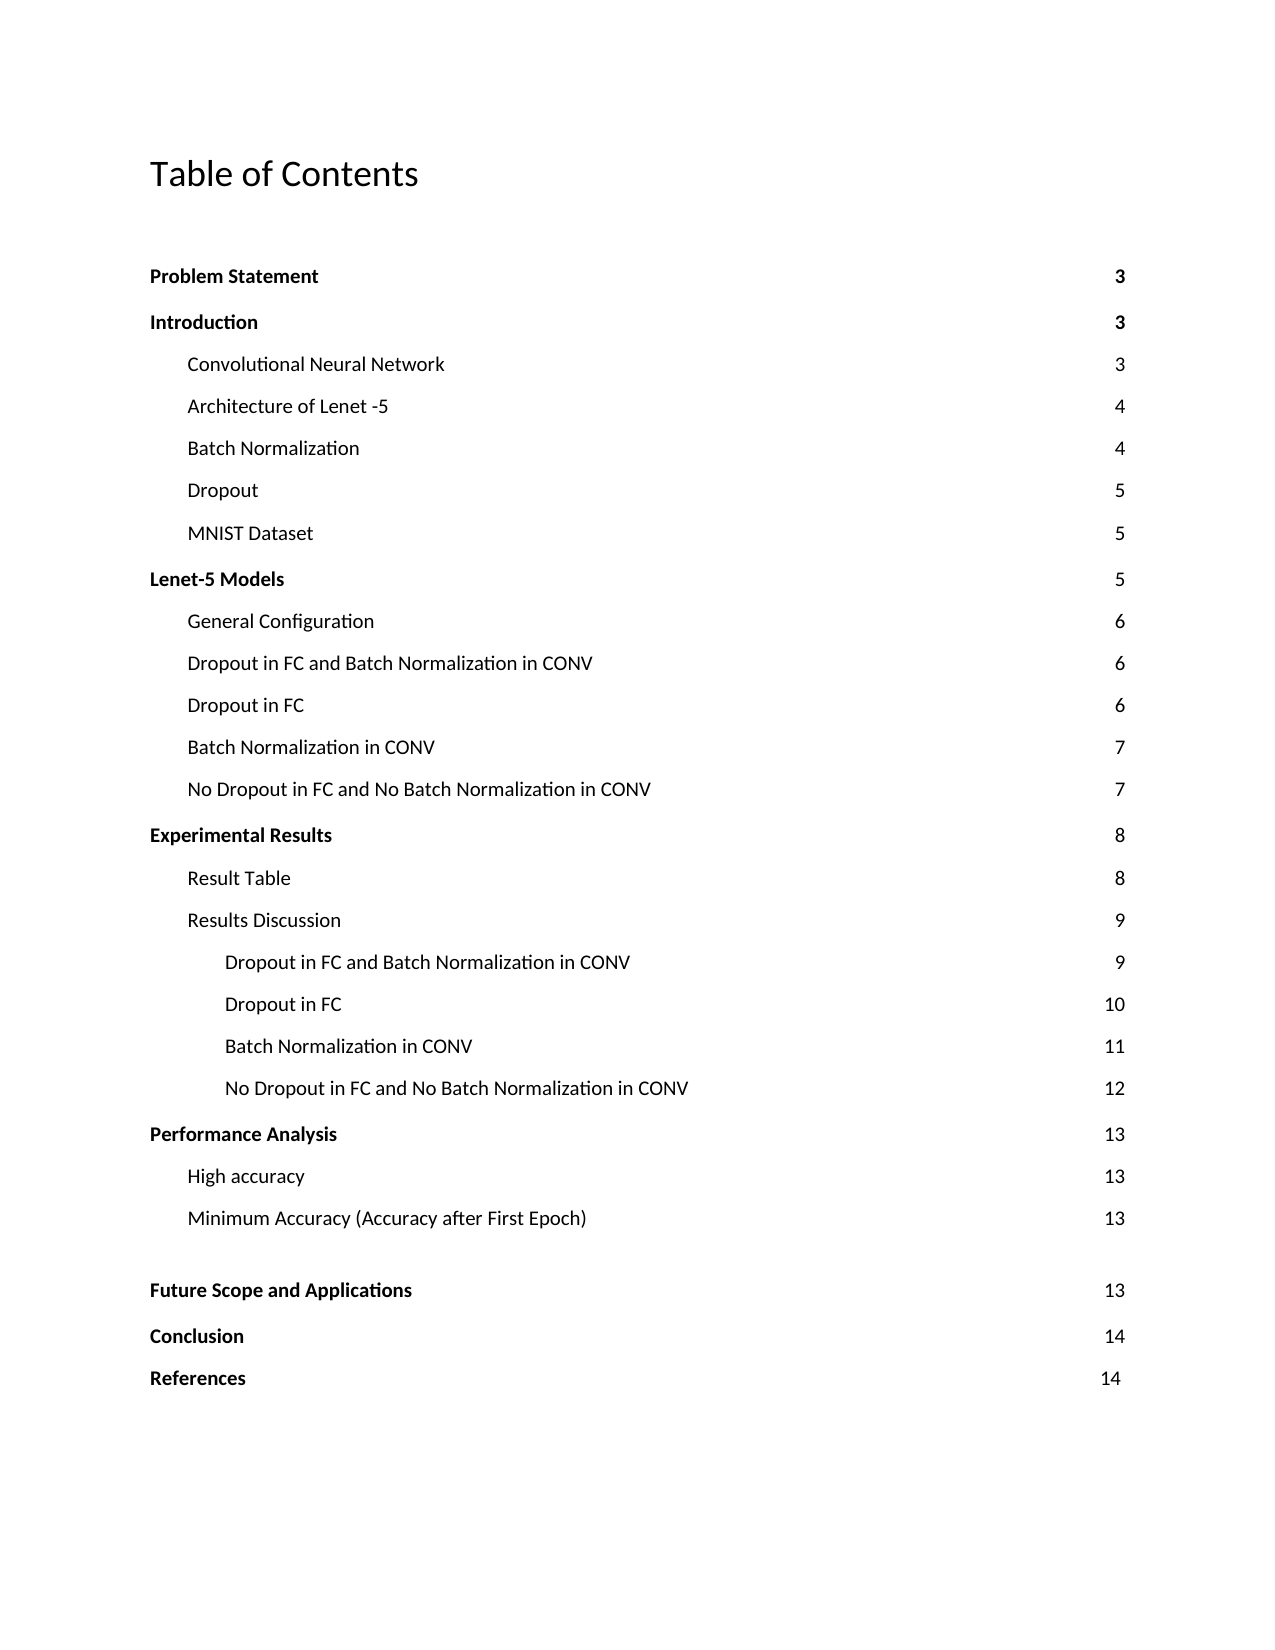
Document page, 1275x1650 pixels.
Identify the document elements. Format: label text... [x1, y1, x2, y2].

text Table of Contents [150, 150, 1125, 196]
